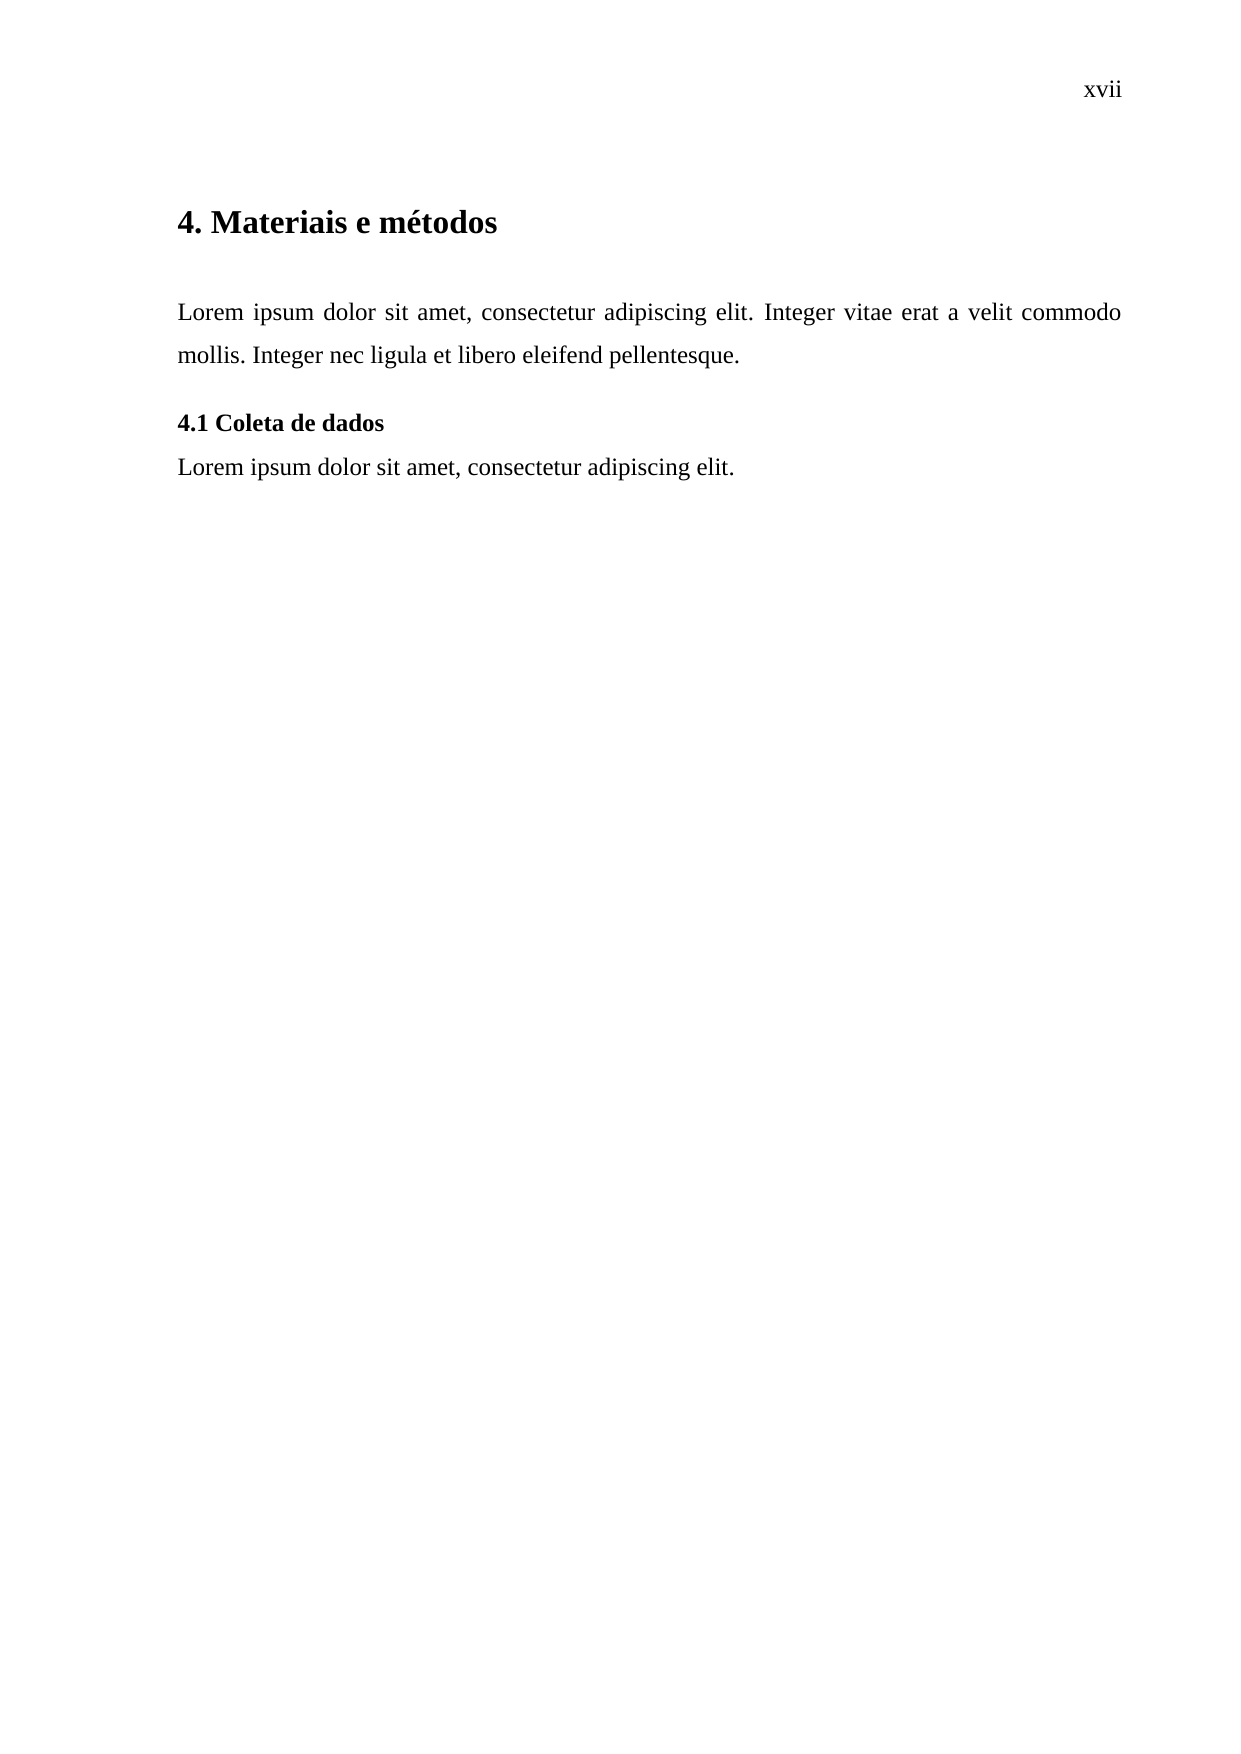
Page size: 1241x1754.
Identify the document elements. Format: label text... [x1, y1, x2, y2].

text Lorem ipsum dolor sit amet, consectetur adipiscing elit. Integer vitae erat a velit commodo mollis. Integer nec ligula et libero eleifend pellentesque. [177, 297, 1122, 369]
text Lorem ipsum dolor sit amet, consectetur adipiscing elit. [177, 452, 1122, 480]
subtitle 4.1 Coleta de dados [177, 408, 1122, 437]
subtitle 4. Materiais e métodos [177, 202, 1122, 241]
